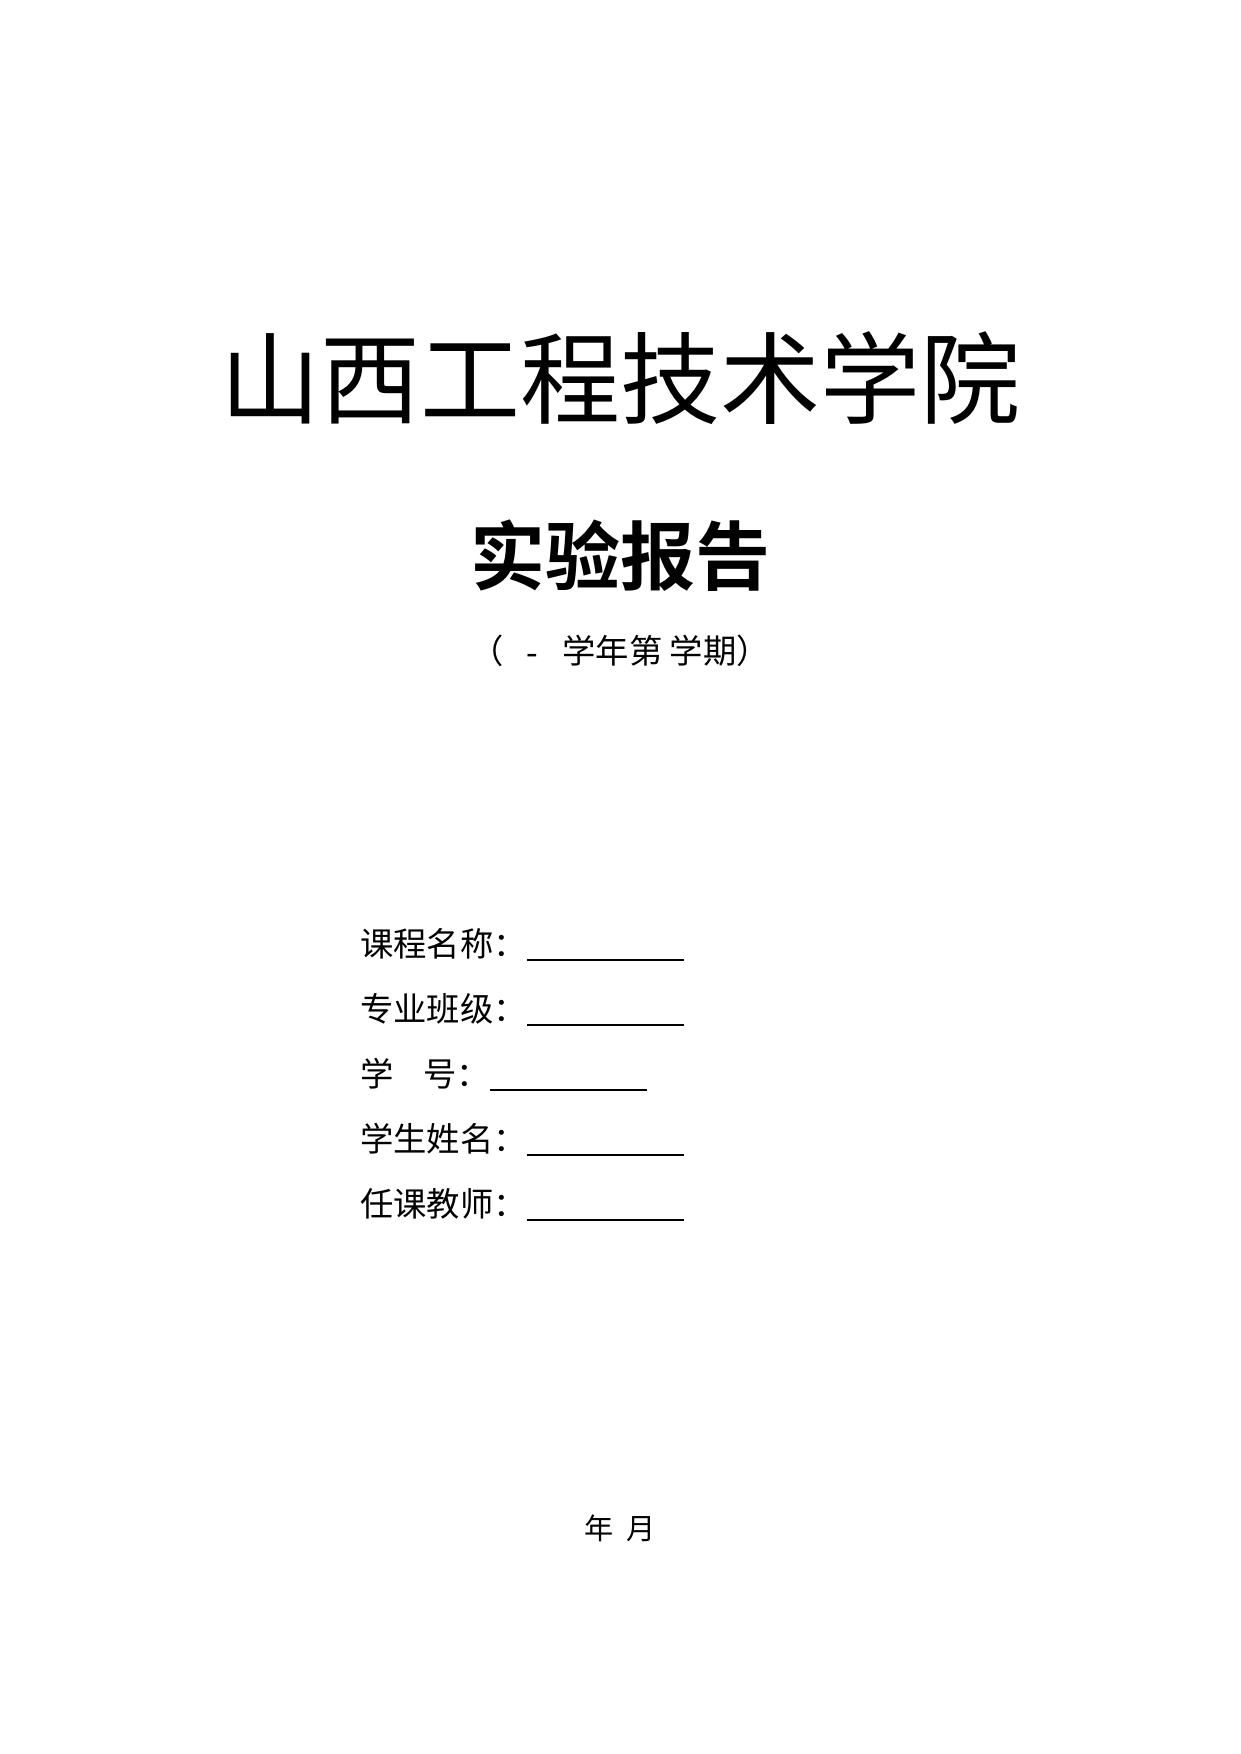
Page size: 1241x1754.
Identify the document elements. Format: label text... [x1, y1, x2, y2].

text 学生姓名： [93, 1104, 1147, 1169]
text 实验报告 [93, 487, 1147, 617]
text 课程名称： [93, 909, 1147, 974]
text 任课教师： [93, 1169, 1147, 1234]
text 学 号： [93, 1039, 1147, 1104]
text 山西工程技术学院 [93, 292, 1147, 454]
text 专业班级： [93, 974, 1147, 1039]
text （ - 学年第 学期） [93, 617, 1147, 682]
text 年 月 [93, 1494, 1147, 1559]
